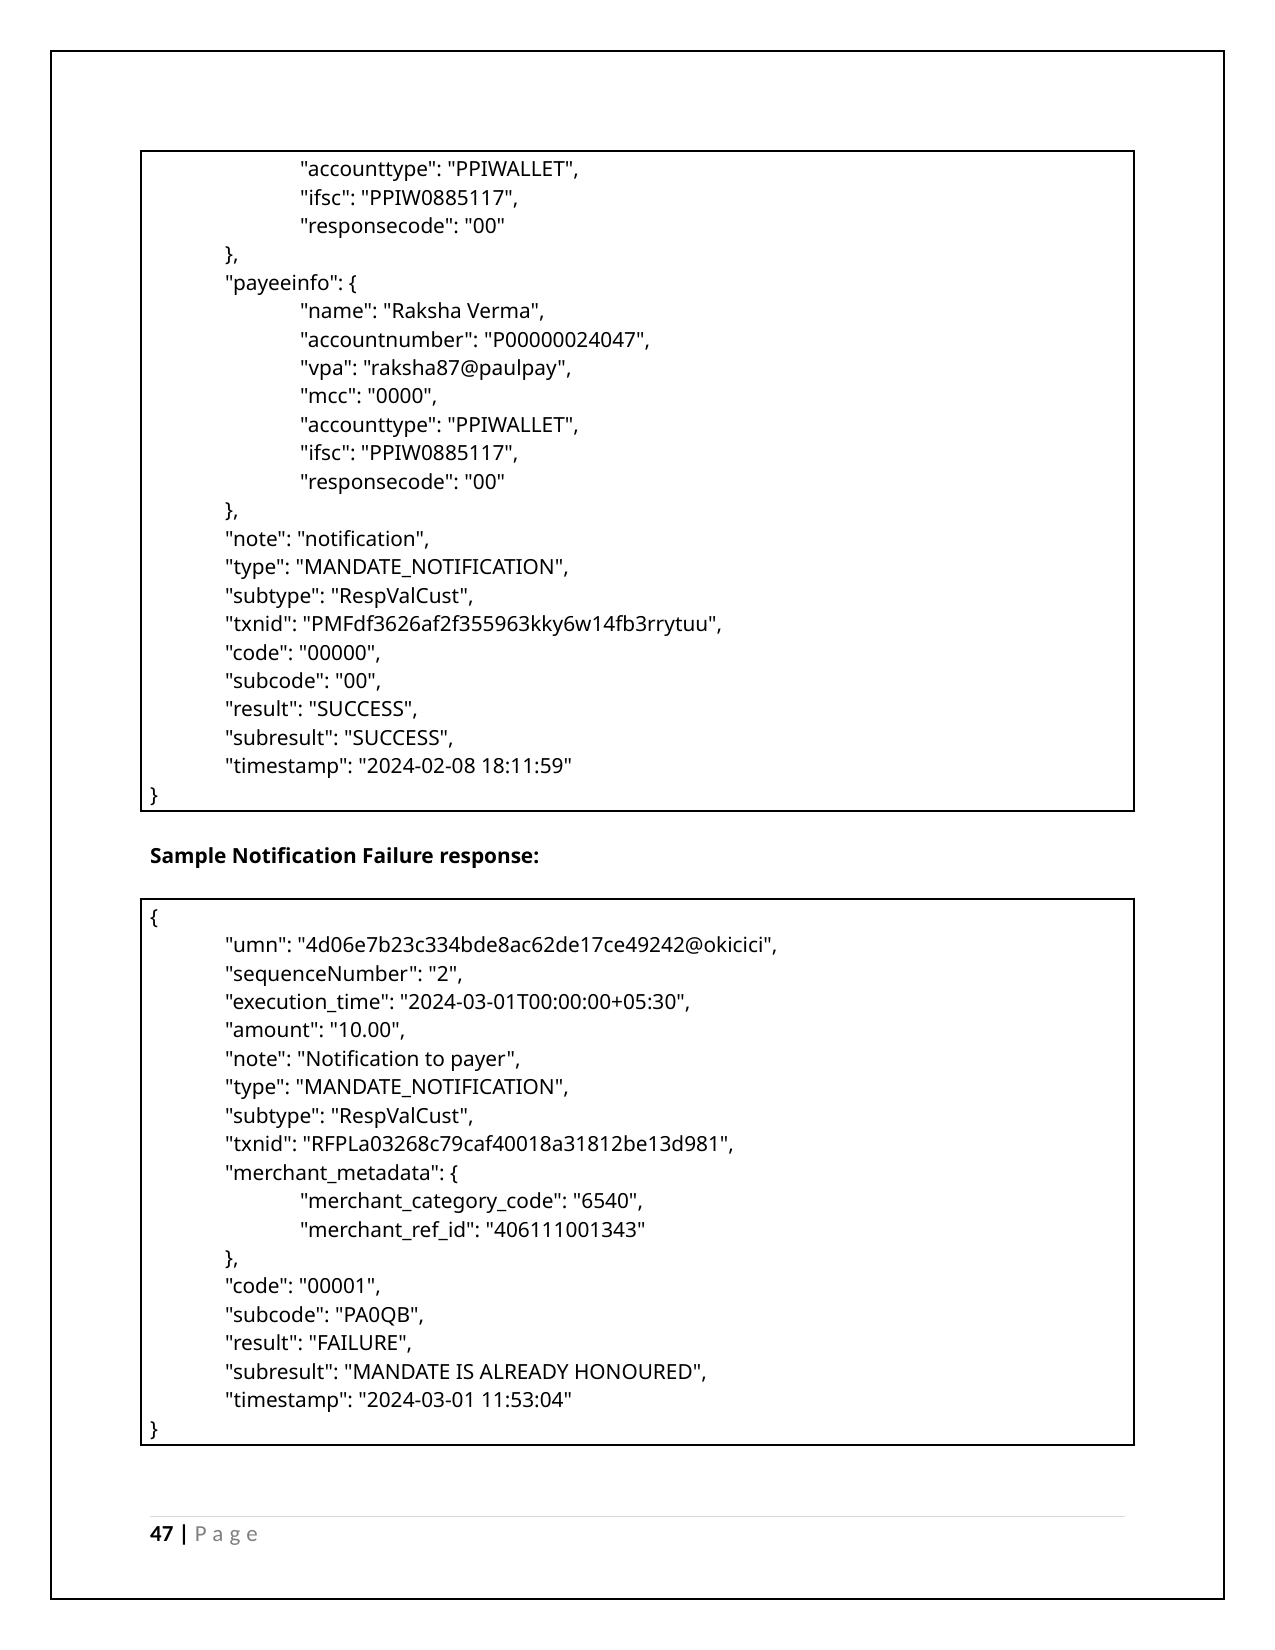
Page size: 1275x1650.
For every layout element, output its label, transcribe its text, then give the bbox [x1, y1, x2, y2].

text "timestamp": "2024-02-08 18:11:59" [150, 751, 1125, 776]
text }, [150, 495, 1125, 524]
text Sample Notification Failure response: [150, 841, 1125, 869]
text "subresult": "MANDATE IS ALREADY HONOURED", [150, 1357, 1125, 1385]
text "merchant_ref_id": "406111001343" [150, 1215, 1125, 1243]
text "txnid": "PMFdf3626af2f355963kky6w14fb3rrytuu", [150, 609, 1125, 638]
text "accounttype": "PPIWALLET", [150, 410, 1125, 438]
text "accounttype": "PPIWALLET", [142, 152, 1133, 183]
text { [142, 900, 1133, 930]
text } [142, 1409, 1133, 1444]
text "merchant_metadata": { [150, 1158, 1125, 1186]
text } [142, 776, 1133, 810]
text "responsecode": "00" [150, 467, 1125, 495]
text "timestamp": "2024-03-01 11:53:04" [150, 1385, 1125, 1409]
text "name": "Raksha Verma", [150, 296, 1125, 325]
text "subcode": "00", [150, 666, 1125, 694]
text "execution_time": "2024-03-01T00:00:00+05:30", [150, 987, 1125, 1016]
text "payeeinfo": { [150, 268, 1125, 296]
text "accountnumber": "P00000024047", [150, 325, 1125, 353]
text "responsecode": "00" [150, 211, 1125, 239]
text "type": "MANDATE_NOTIFICATION", [150, 552, 1125, 581]
text "umn": "4d06e7b23c334bde8ac62de17ce49242@okicici", [150, 930, 1125, 959]
text "merchant_category_code": "6540", [150, 1186, 1125, 1215]
text "result": "FAILURE", [150, 1328, 1125, 1357]
text "code": "00000", [150, 638, 1125, 666]
text "sequenceNumber": "2", [150, 959, 1125, 987]
text "note": "notification", [150, 524, 1125, 552]
text }, [150, 1243, 1125, 1272]
text "code": "00001", [150, 1272, 1125, 1300]
text }, [150, 239, 1125, 268]
text "vpa": "raksha87@paulpay", [150, 353, 1125, 382]
text "subresult": "SUCCESS", [150, 723, 1125, 751]
text "mcc": "0000", [150, 382, 1125, 410]
text "subcode": "PA0QB", [150, 1300, 1125, 1328]
text "result": "SUCCESS", [150, 694, 1125, 723]
text "type": "MANDATE_NOTIFICATION", [150, 1072, 1125, 1101]
text "subtype": "RespValCust", [150, 581, 1125, 609]
text "ifsc": "PPIW0885117", [150, 438, 1125, 467]
text "ifsc": "PPIW0885117", [150, 183, 1125, 211]
text "txnid": "RFPLa03268c79caf40018a31812be13d981", [150, 1129, 1125, 1158]
text "note": "Notification to payer", [150, 1044, 1125, 1072]
text "subtype": "RespValCust", [150, 1101, 1125, 1129]
text "amount": "10.00", [150, 1016, 1125, 1044]
